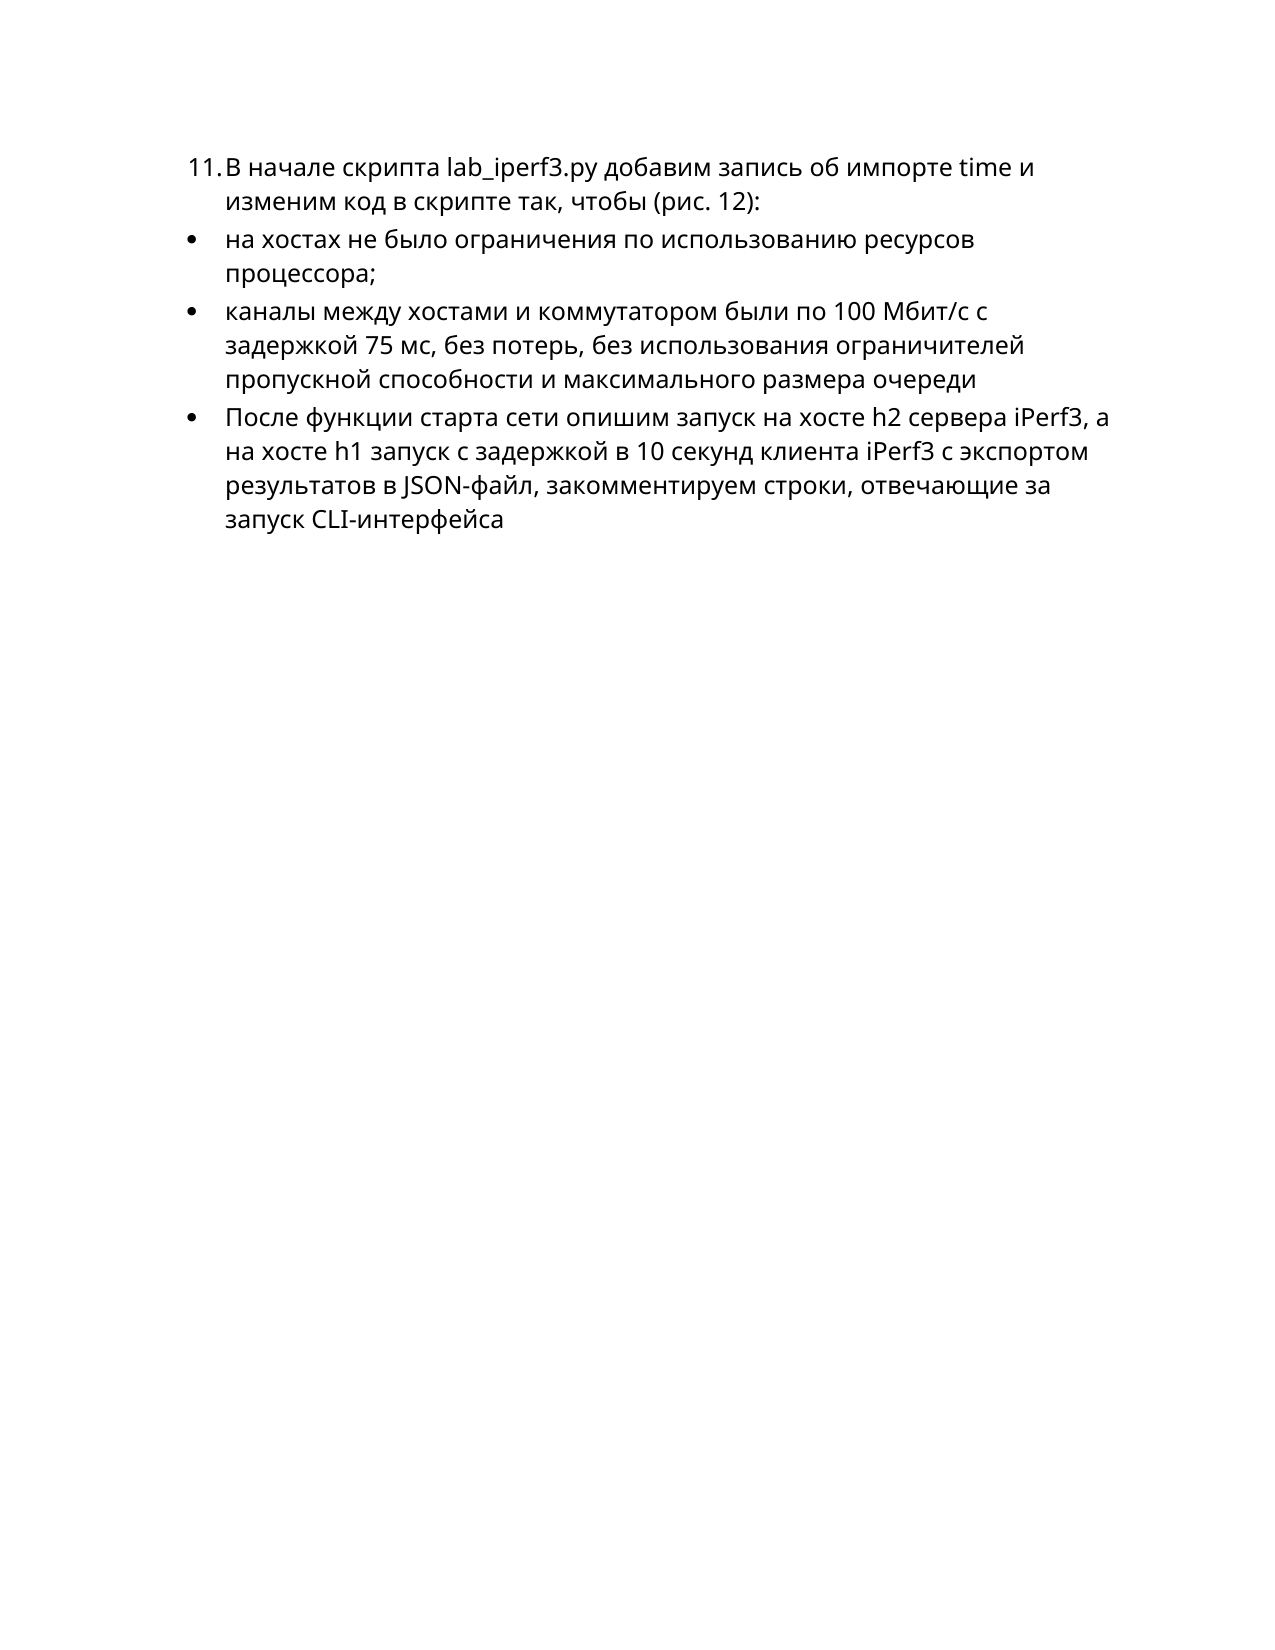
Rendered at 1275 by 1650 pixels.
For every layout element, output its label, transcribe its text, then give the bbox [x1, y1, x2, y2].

list каналы между хостами и коммутатором были по 100 Мбит/с с задержкой 75 мс, без потерь, без использования ограничителей пропускной способности и максимального размера очереди [187, 294, 1125, 396]
list В начале скрипта lab_iperf3.py добавим запись об импорте time и изменим код в скрипте так, чтобы (рис. 12): [187, 150, 1125, 218]
list на хостах не было ограничения по использованию ресурсов процессора; [187, 222, 1125, 290]
list После функции старта сети опишим запуск на хосте h2 сервера iPerf3, а на хосте h1 запуск с задержкой в 10 секунд клиента iPerf3 с экспортом результатов в JSON-файл, закомментируем строки, отвечающие за запуск CLI-интерфейса [187, 400, 1125, 536]
